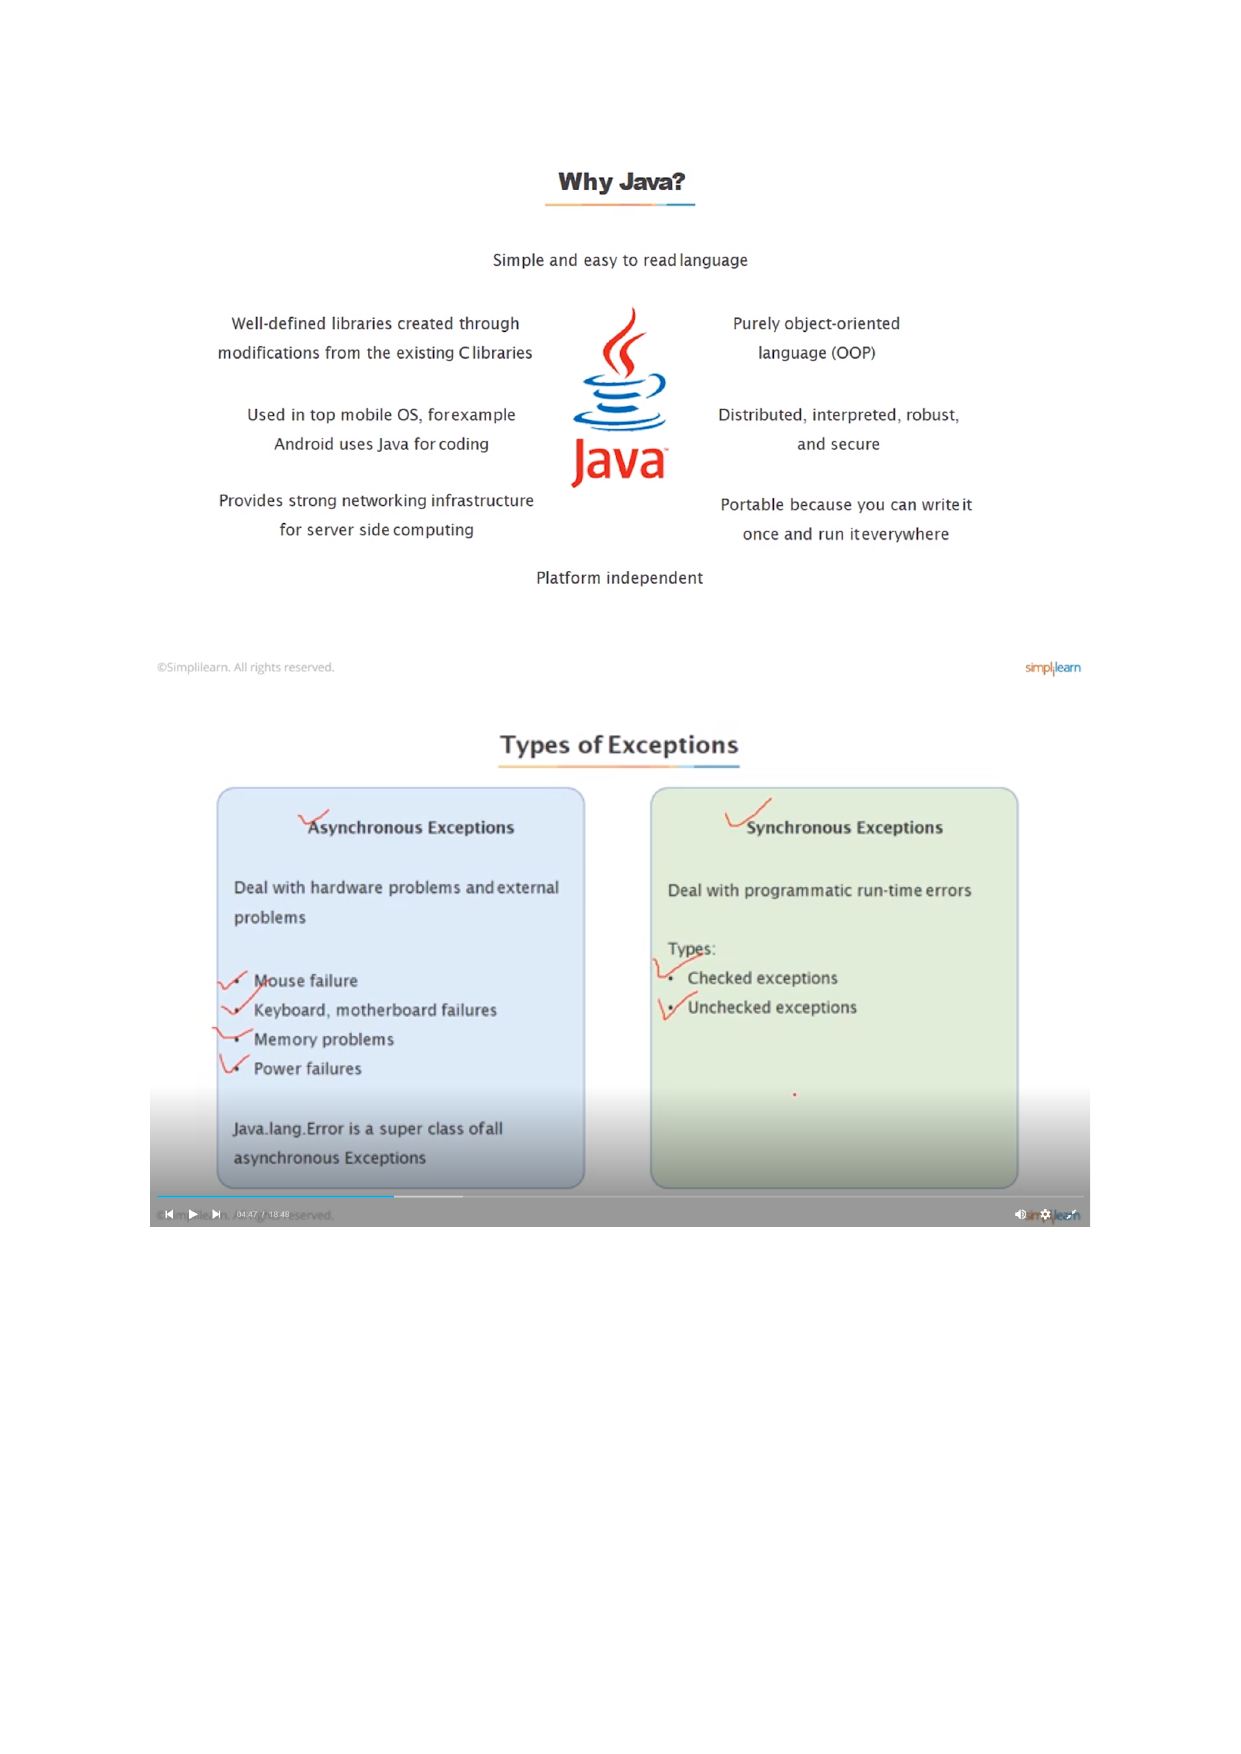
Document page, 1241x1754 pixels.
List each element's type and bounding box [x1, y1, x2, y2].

picture [150, 150, 1091, 679]
picture [150, 697, 1091, 1227]
